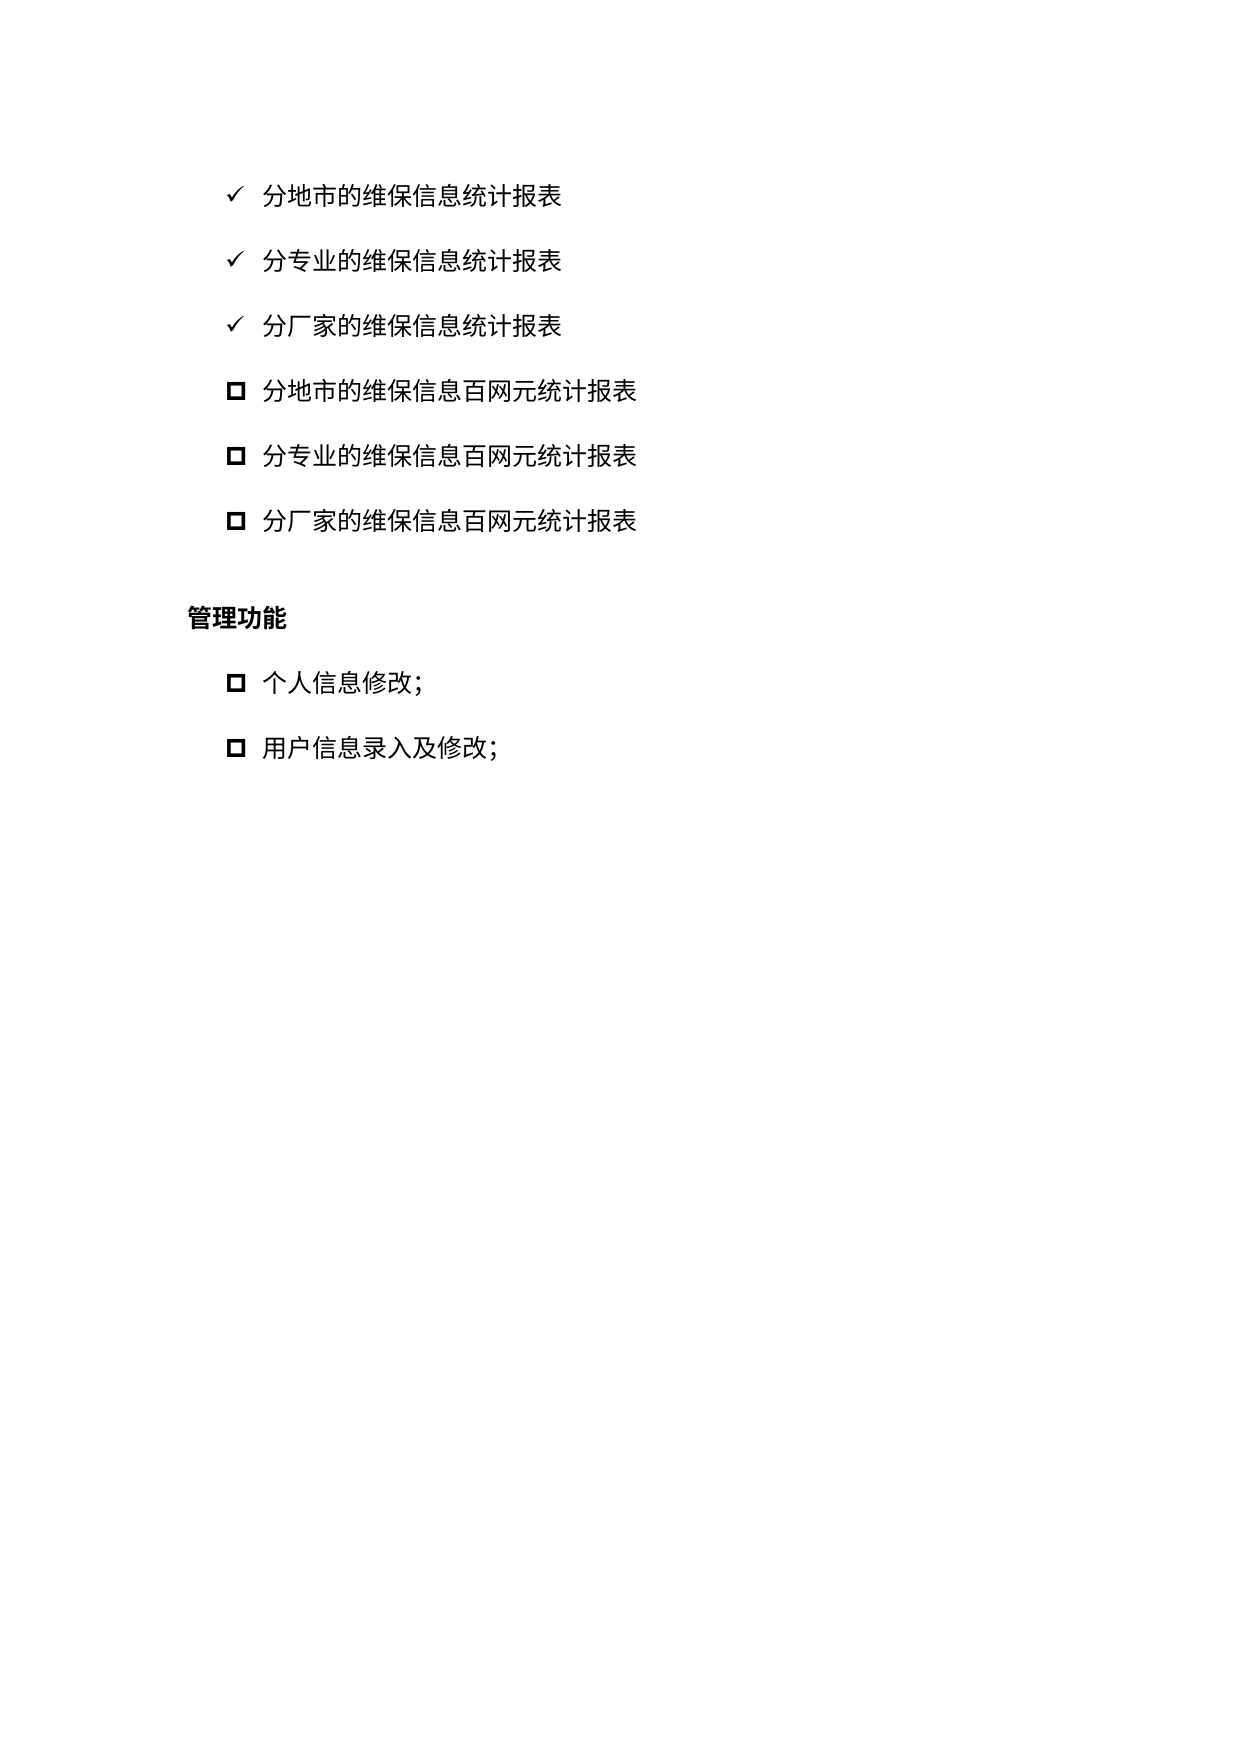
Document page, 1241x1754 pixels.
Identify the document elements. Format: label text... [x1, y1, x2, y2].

list 分地市的维保信息统计报表 [225, 162, 1053, 227]
list 分专业的维保信息百网元统计报表 [225, 422, 1053, 487]
list 分专业的维保信息统计报表 [225, 227, 1053, 292]
list 分地市的维保信息百网元统计报表 [225, 357, 1053, 422]
text 管理功能 [187, 584, 1053, 649]
list 分厂家的维保信息统计报表 [225, 292, 1053, 357]
list 用户信息录入及修改； [225, 714, 1053, 779]
list 个人信息修改； [225, 649, 1053, 714]
list 分厂家的维保信息百网元统计报表 [225, 487, 1053, 552]
